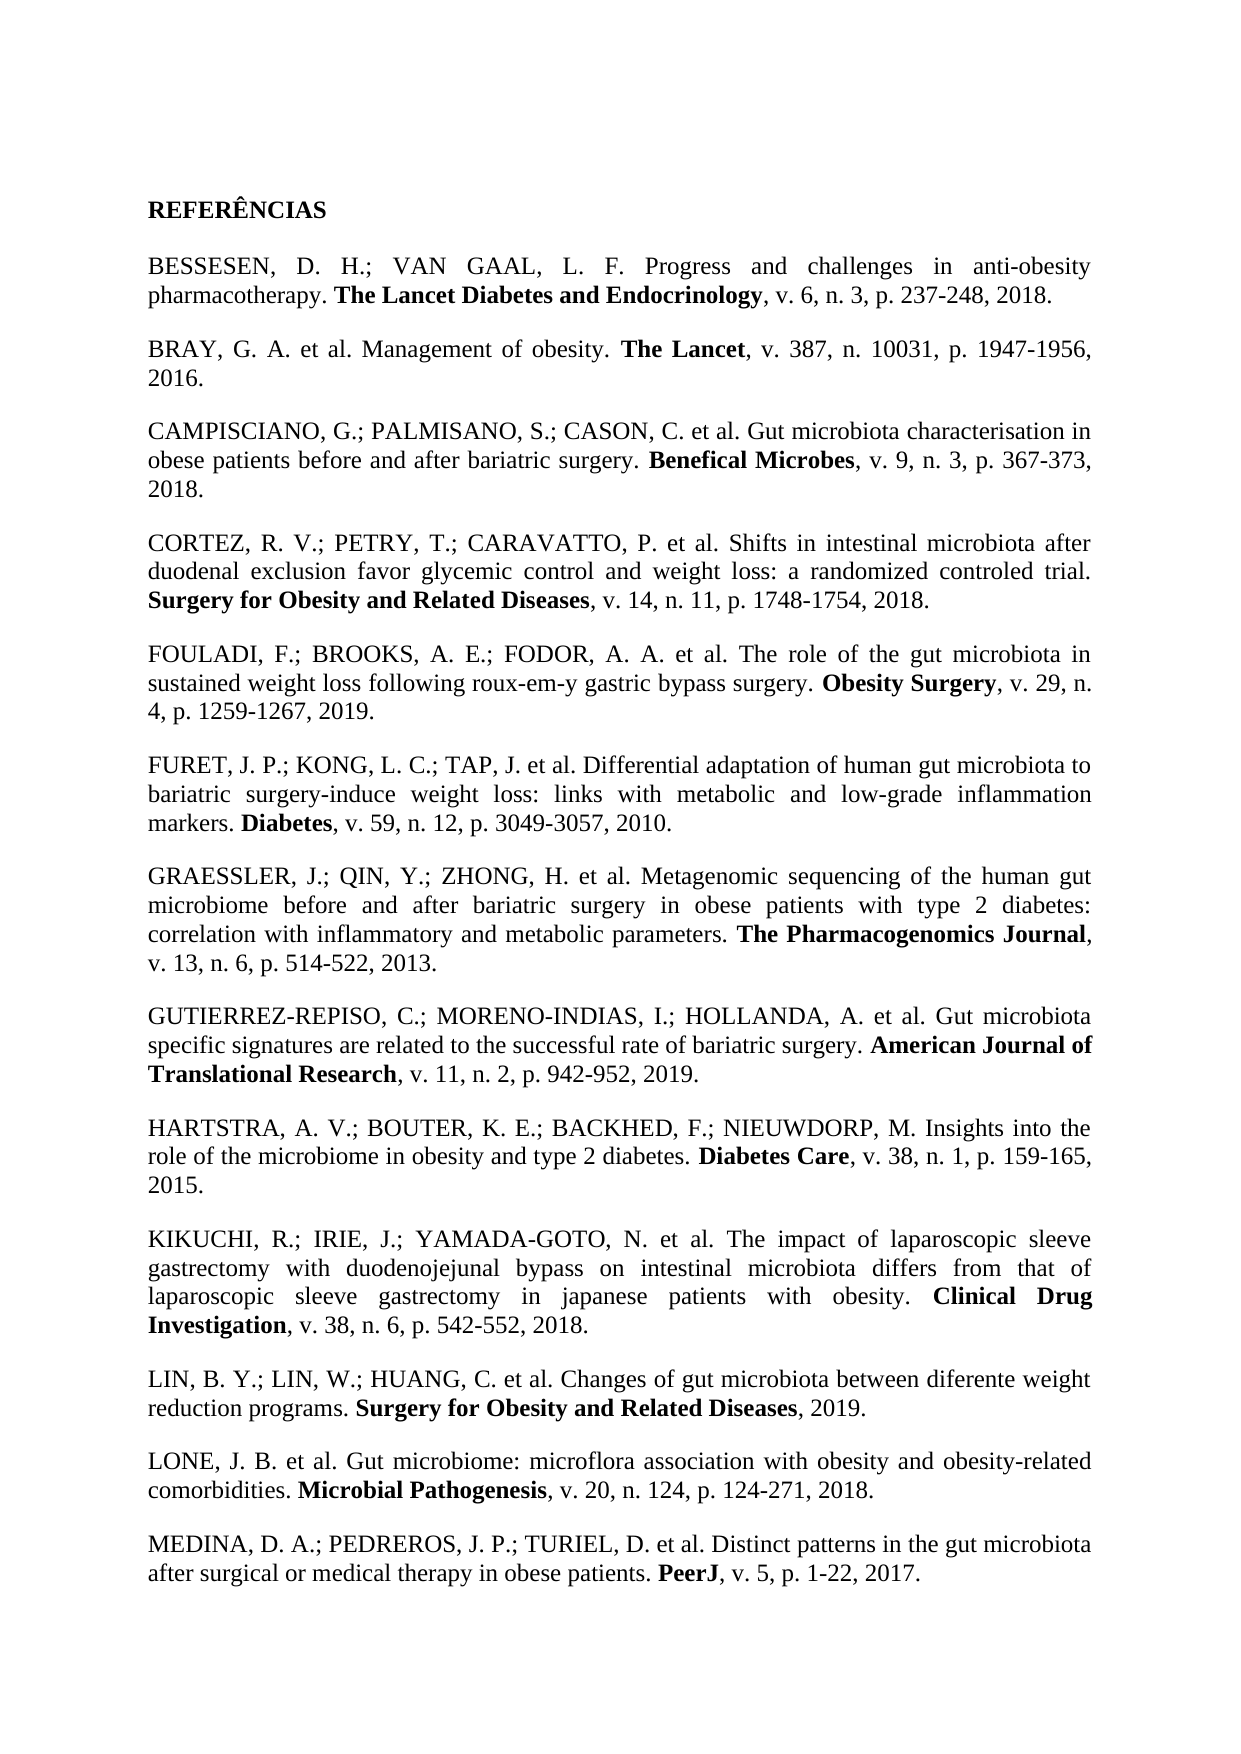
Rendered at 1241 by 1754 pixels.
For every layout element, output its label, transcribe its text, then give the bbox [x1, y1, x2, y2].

text BESSESEN, D. H.; VAN GAAL, L. F. Progress and challenges in anti-obesity pharmacotherapy. The Lancet Diabetes and Endocrinology, v. 6, n. 3, p. 237-248, 2018. [148, 251, 1092, 309]
text KIKUCHI, R.; IRIE, J.; YAMADA-GOTO, N. et al. The impact of laparoscopic sleeve gastrectomy with duodenojejunal bypass on intestinal microbiota differs from that of laparoscopic sleeve gastrectomy in japanese patients with obesity. Clinical Drug Investigation, v. 38, n. 6, p. 542-552, 2018. [148, 1224, 1092, 1339]
text FURET, J. P.; KONG, L. C.; TAP, J. et al. Differential adaptation of human gut microbiota to bariatric surgery-induce weight loss: links with metabolic and low-grade inflammation markers. Diabetes, v. 59, n. 12, p. 3049-3057, 2010. [148, 750, 1092, 836]
text GUTIERREZ-REPISO, C.; MORENO-INDIAS, I.; HOLLANDA, A. et al. Gut microbiota specific signatures are related to the successful rate of bariatric surgery. American Journal of Translational Research, v. 11, n. 2, p. 942-952, 2019. [148, 1001, 1092, 1088]
text BRAY, G. A. et al. Management of obesity. The Lancet, v. 387, n. 10031, p. 1947-1956, 2016. [148, 334, 1092, 391]
text REFERÊNCIAS [148, 195, 1092, 224]
text HARTSTRA, A. V.; BOUTER, K. E.; BACKHED, F.; NIEUWDORP, M. Insights into the role of the microbiome in obesity and type 2 diabetes. Diabetes Care, v. 38, n. 1, p. 159-165, 2015. [148, 1113, 1092, 1199]
text LONE, J. B. et al. Gut microbiome: microflora association with obesity and obesity-related comorbidities. Microbial Pathogenesis, v. 20, n. 124, p. 124-271, 2018. [148, 1446, 1092, 1504]
text CAMPISCIANO, G.; PALMISANO, S.; CASON, C. et al. Gut microbiota characterisation in obese patients before and after bariatric surgery. Benefical Microbes, v. 9, n. 3, p. 367-373, 2018. [148, 416, 1092, 503]
text GRAESSLER, J.; QIN, Y.; ZHONG, H. et al. Metagenomic sequencing of the human gut microbiome before and after bariatric surgery in obese patients with type 2 diabetes: correlation with inflammatory and metabolic parameters. The Pharmacogenomics Journal, v. 13, n. 6, p. 514-522, 2013. [148, 861, 1092, 976]
text LIN, B. Y.; LIN, W.; HUANG, C. et al. Changes of gut microbiota between diferente weight reduction programs. Surgery for Obesity and Related Diseases, 2019. [148, 1364, 1092, 1421]
text CORTEZ, R. V.; PETRY, T.; CARAVATTO, P. et al. Shifts in intestinal microbiota after duodenal exclusion favor glycemic control and weight loss: a randomized controled trial. Surgery for Obesity and Related Diseases, v. 14, n. 11, p. 1748-1754, 2018. [148, 528, 1092, 614]
text FOULADI, F.; BROOKS, A. E.; FODOR, A. A. et al. The role of the gut microbiota in sustained weight loss following roux-em-y gastric bypass surgery. Obesity Surgery, v. 29, n. 4, p. 1259-1267, 2019. [148, 639, 1092, 725]
text MEDINA, D. A.; PEDREROS, J. P.; TURIEL, D. et al. Distinct patterns in the gut microbiota after surgical or medical therapy in obese patients. PeerJ, v. 5, p. 1-22, 2017. [148, 1529, 1092, 1586]
